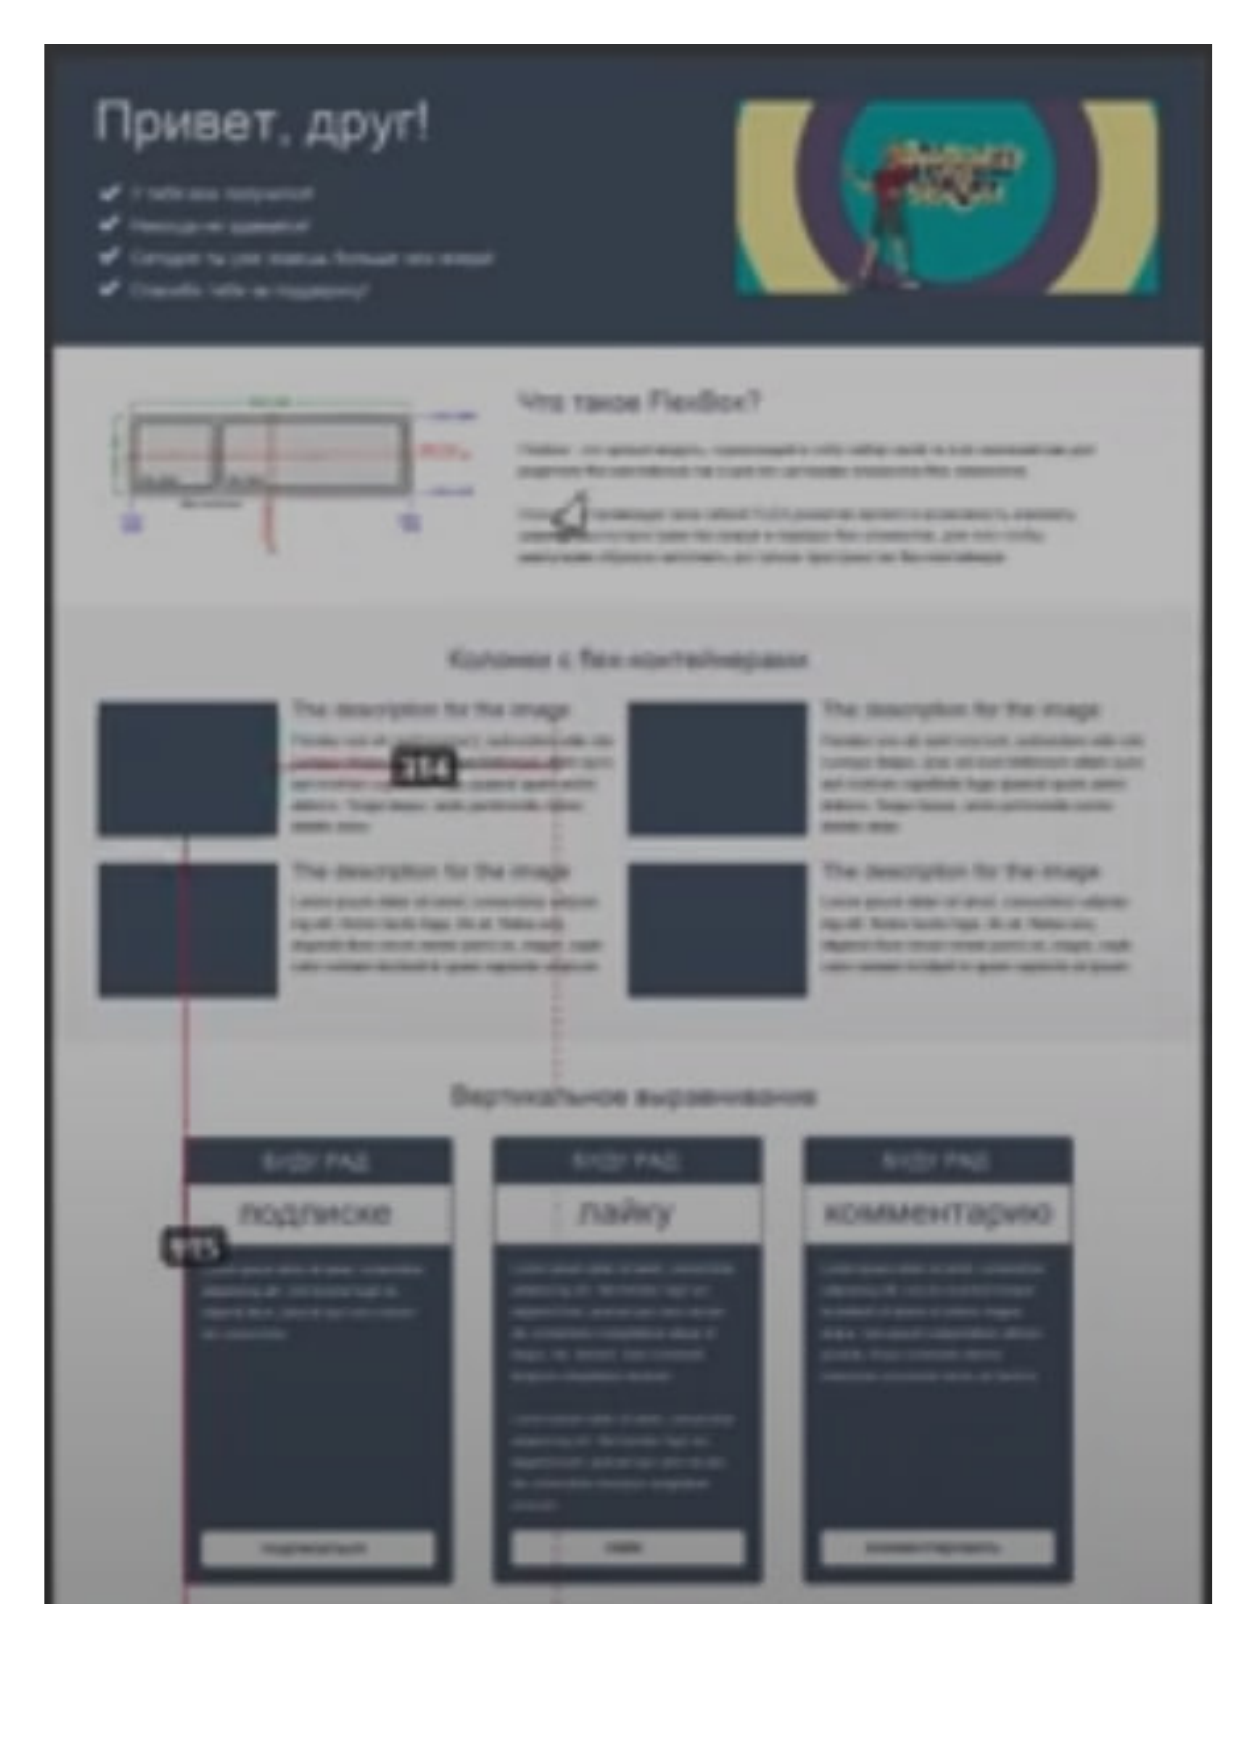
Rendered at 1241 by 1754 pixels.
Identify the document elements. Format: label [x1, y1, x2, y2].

picture [44, 44, 1213, 1604]
